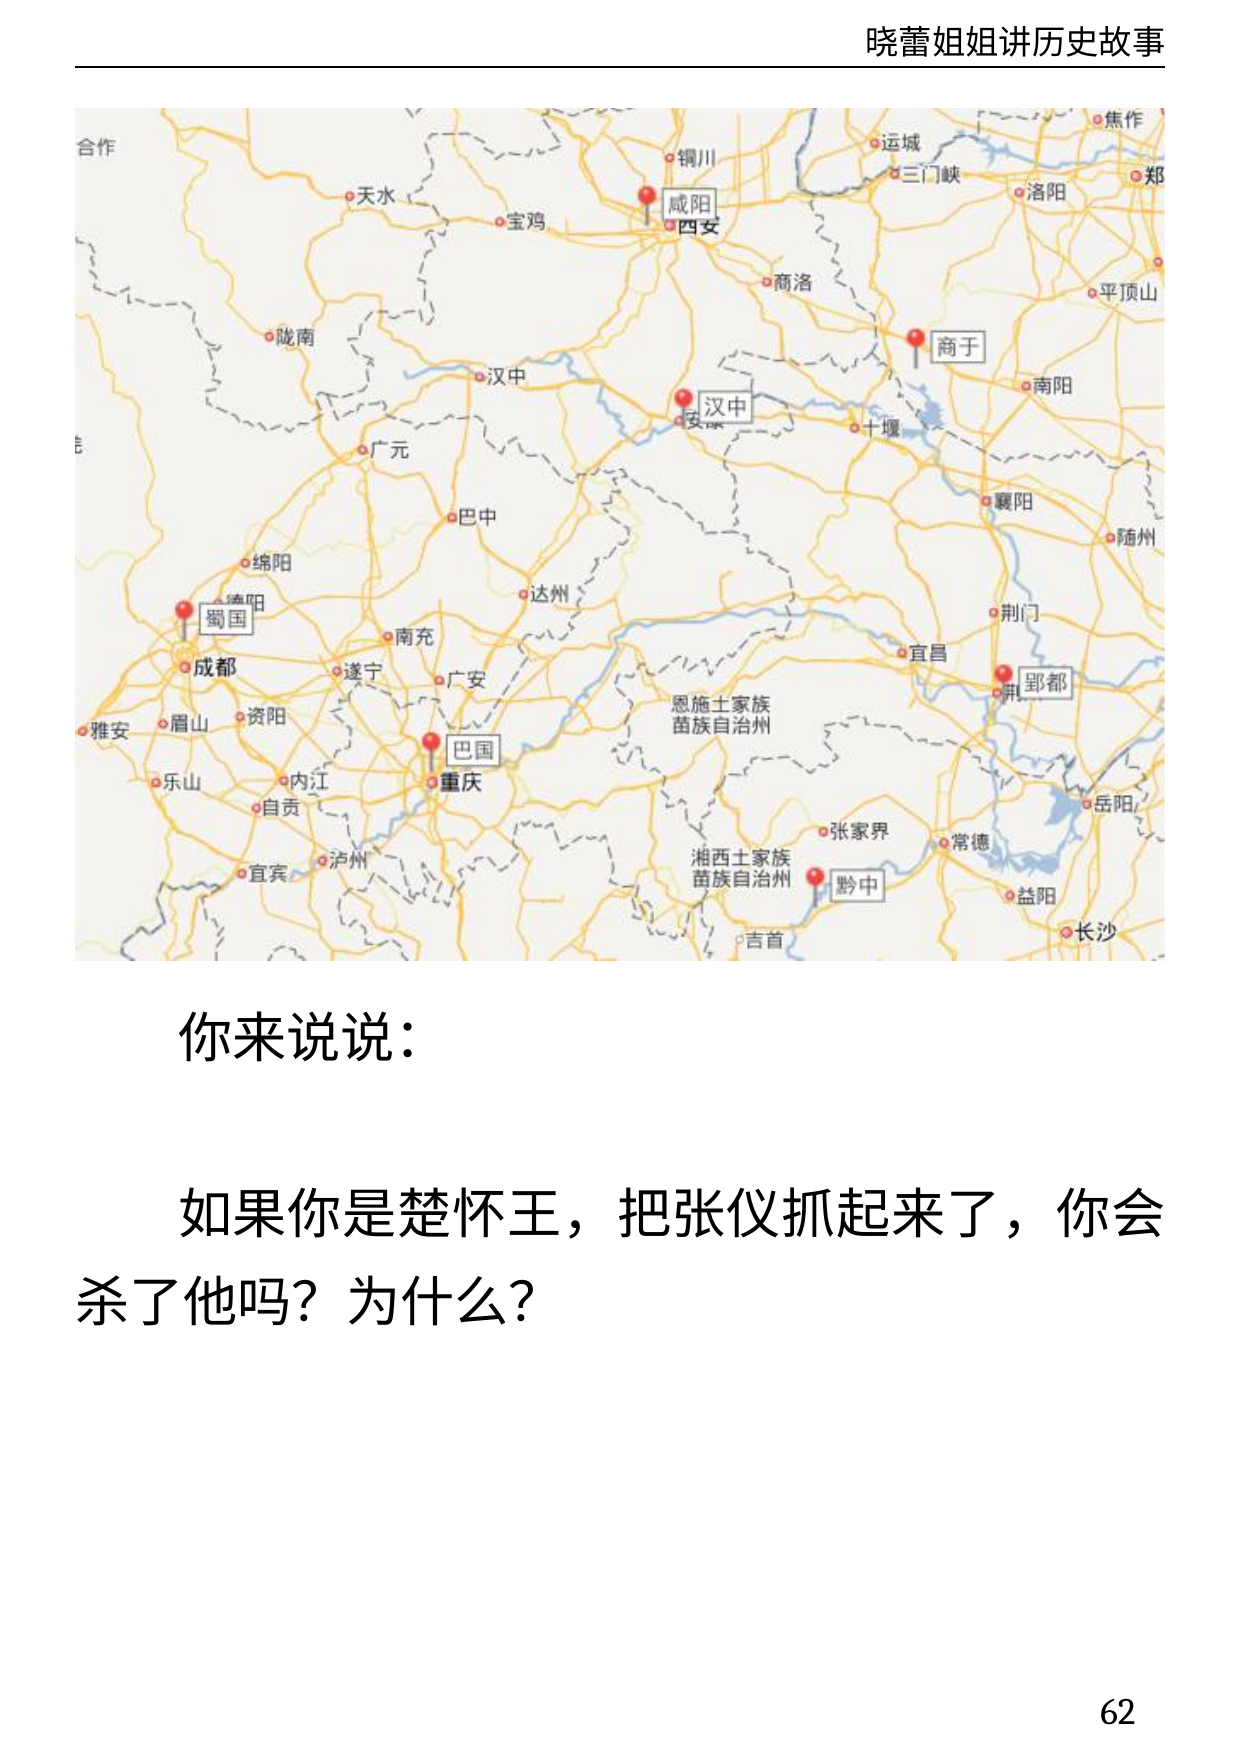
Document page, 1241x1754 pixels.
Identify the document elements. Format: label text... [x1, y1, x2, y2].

text 如果你是楚怀王，把张仪抓起来了，你会杀了他吗？为什么？ [75, 1166, 1165, 1342]
text 你来说说： [75, 989, 1165, 1077]
picture [75, 108, 1165, 961]
